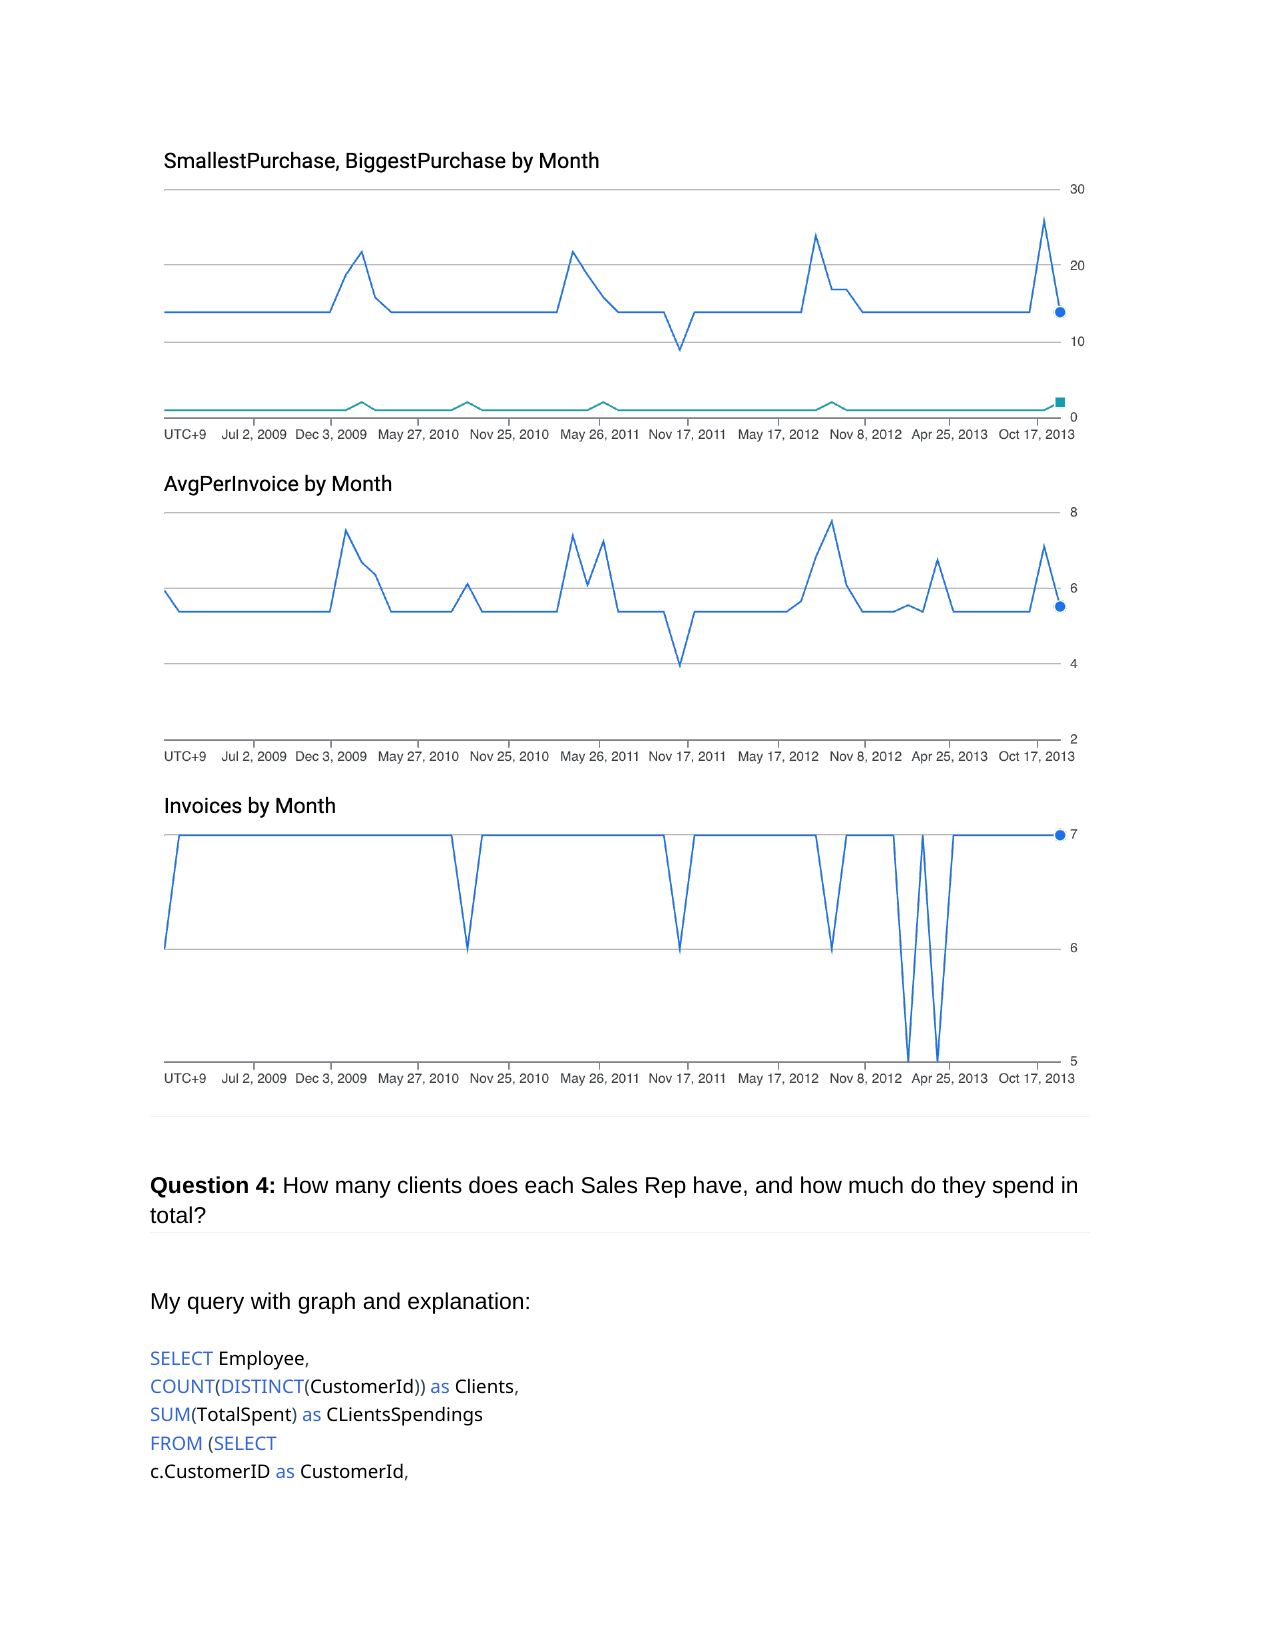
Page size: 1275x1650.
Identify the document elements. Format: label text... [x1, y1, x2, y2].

text c.CustomerID as CustomerId, [150, 1455, 1125, 1483]
picture [150, 150, 1125, 444]
text FROM (SELECT [150, 1427, 1125, 1455]
text Question 4: How many clients does each Sales Rep have, and how much do they spend in total? [150, 1172, 1125, 1259]
text My query with graph and explanation: [150, 1288, 1125, 1314]
picture [150, 794, 1125, 1088]
text SUM(TotalSpent) as CLientsSpendings [150, 1399, 1125, 1427]
text SELECT Employee, [150, 1343, 1125, 1371]
text COUNT(DISTINCT(CustomerId)) as Clients, [150, 1371, 1125, 1399]
picture [150, 472, 1125, 766]
